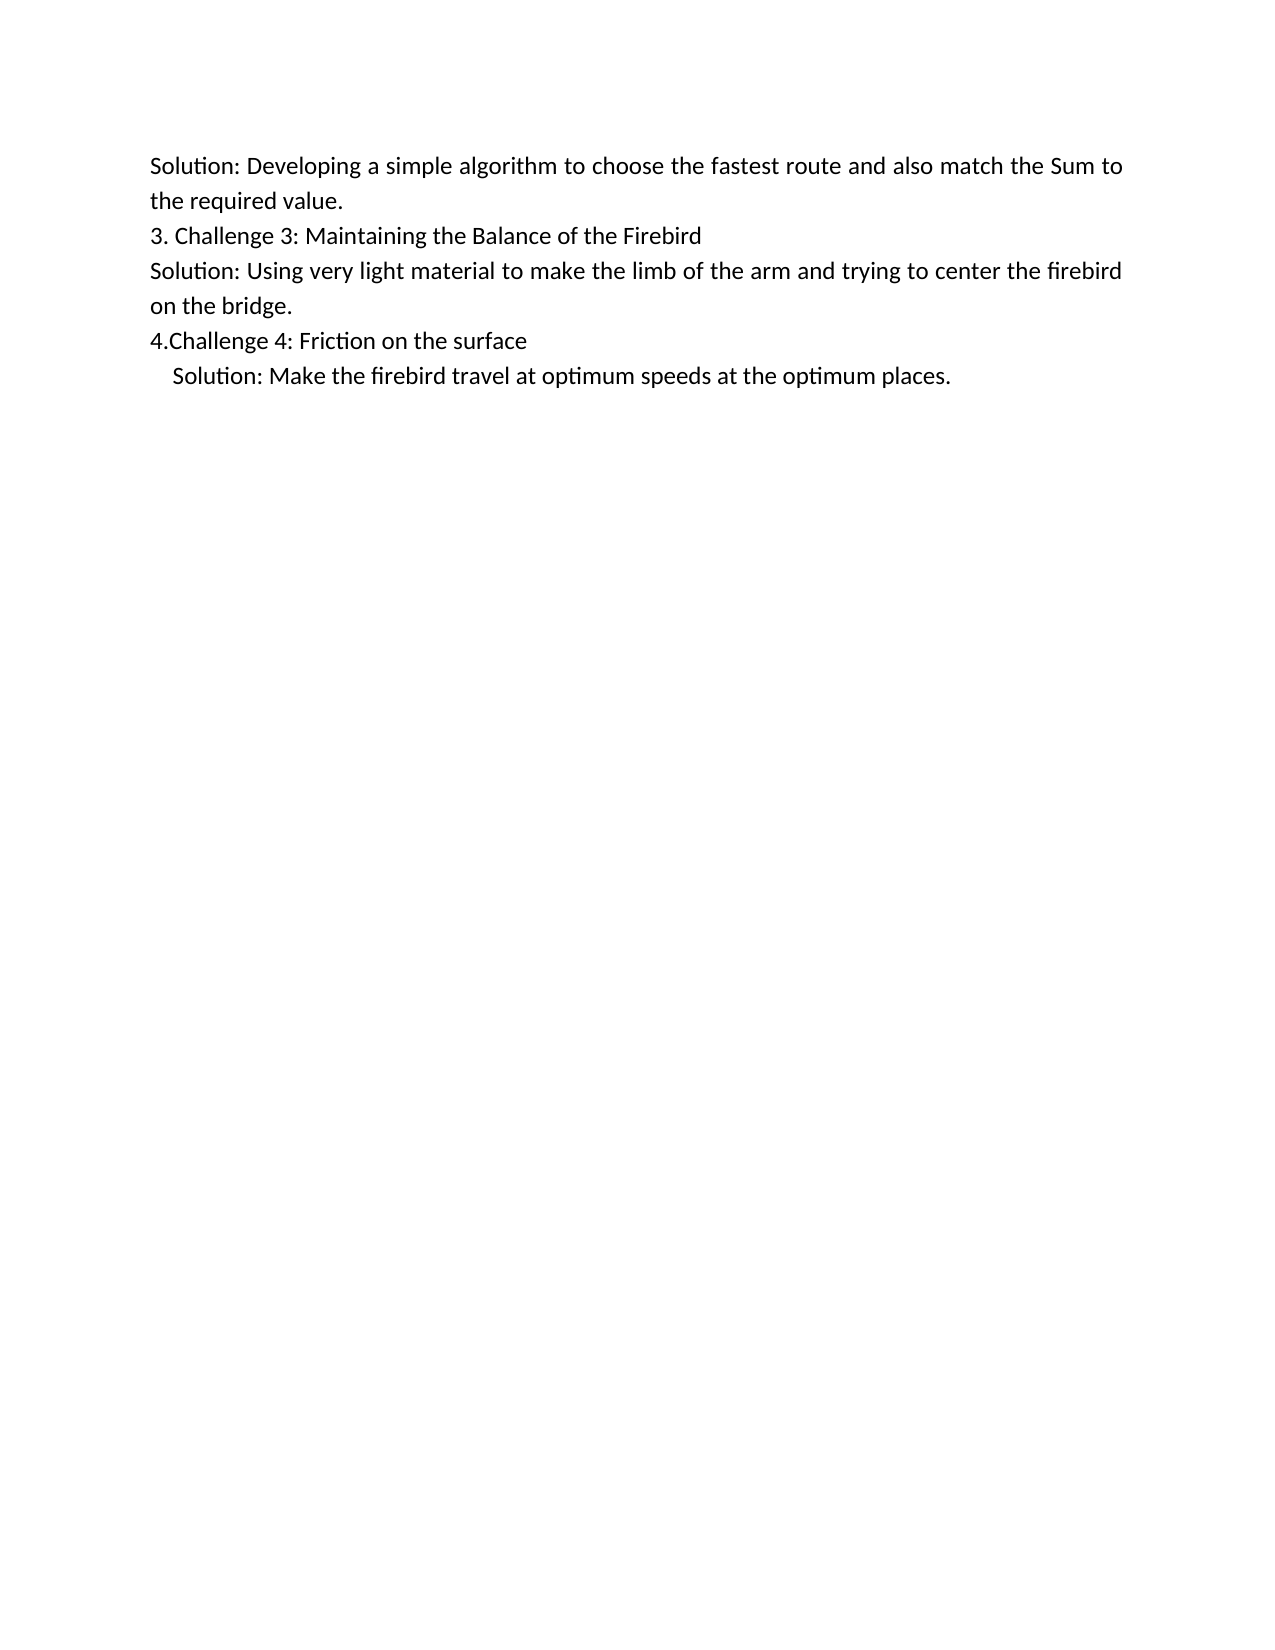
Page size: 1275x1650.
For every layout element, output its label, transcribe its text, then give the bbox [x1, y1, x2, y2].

text Solution: Using very light material to make the limb of the arm and trying to center the firebird on the bridge. [150, 255, 1125, 321]
text 3. Challenge 3: Maintaining the Balance of the Firebird [150, 220, 1125, 251]
list Challenge 4: Friction on the surface [150, 325, 1125, 356]
text Solution: Developing a simple algorithm to choose the fastest route and also match the Sum to the required value. [150, 150, 1125, 216]
text Solution: Make the firebird travel at optimum speeds at the optimum places. [150, 360, 1125, 391]
